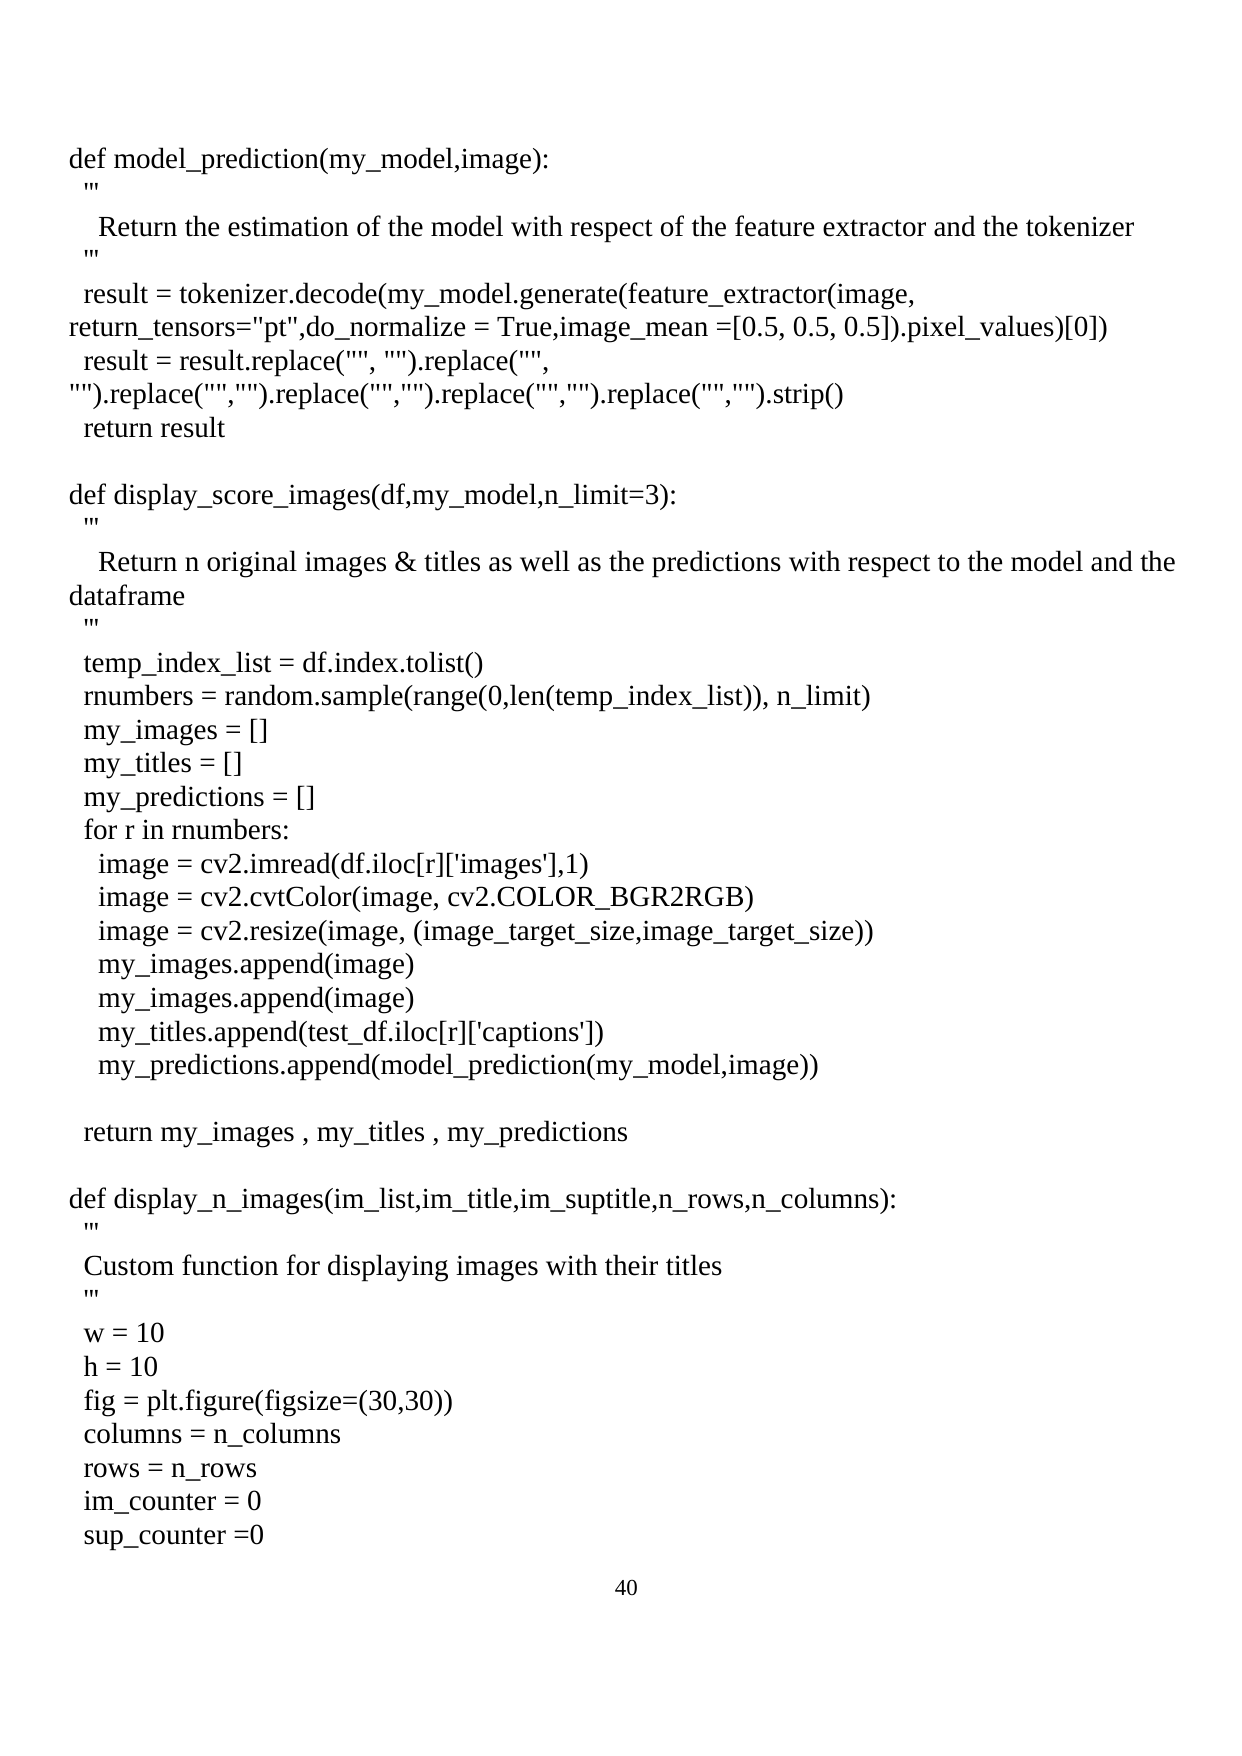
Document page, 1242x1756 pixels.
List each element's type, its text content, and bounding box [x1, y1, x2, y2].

text sup_counter =0 [69, 1517, 1183, 1550]
text return my_images , my_titles , my_predictions [69, 1114, 1183, 1148]
text image = cv2.cvtColor(image, cv2.COLOR_BGR2RGB) [69, 879, 1183, 913]
text for r in rnumbers: [69, 812, 1183, 846]
text return result [69, 410, 1183, 443]
text my_titles.append(test_df.iloc[r]['captions']) [69, 1014, 1183, 1047]
text my_images.append(image) [69, 947, 1183, 980]
text my_predictions.append(model_prediction(my_model,image)) [69, 1047, 1183, 1081]
text my_images.append(image) [69, 980, 1183, 1014]
text ''' [69, 611, 1183, 645]
text Custom function for displaying images with their titles [69, 1248, 1183, 1282]
text result = result.replace("", "").replace("", "").replace("","").replace("","").replace("","").replace("","").strip() [69, 343, 1183, 410]
text rows = n_rows [69, 1450, 1183, 1483]
text my_titles = [] [69, 745, 1183, 779]
text Return n original images & titles as well as the predictions with respect to the model and the dataframe [69, 544, 1183, 611]
text im_counter = 0 [69, 1483, 1183, 1517]
text image = cv2.imread(df.iloc[r]['images'],1) [69, 846, 1183, 879]
text w = 10 [69, 1316, 1183, 1349]
text temp_index_list = df.index.tolist() [69, 645, 1183, 678]
text def model_prediction(my_model,image): [69, 142, 1183, 175]
text ''' [69, 175, 1183, 209]
text ''' [69, 242, 1183, 276]
text Return the estimation of the model with respect of the feature extractor and the tokenizer [69, 209, 1183, 242]
text def display_score_images(df,my_model,n_limit=3): [69, 477, 1183, 511]
text ''' [69, 1215, 1183, 1248]
text result = tokenizer.decode(my_model.generate(feature_extractor(image, return_tensors="pt",do_normalize = True,image_mean =[0.5, 0.5, 0.5]).pixel_values)[0]) [69, 276, 1183, 343]
text image = cv2.resize(image, (image_target_size,image_target_size)) [69, 913, 1183, 947]
text ''' [69, 1282, 1183, 1316]
text ''' [69, 511, 1183, 544]
text rnumbers = random.sample(range(0,len(temp_index_list)), n_limit) [69, 678, 1183, 712]
text fig = plt.figure(figsize=(30,30)) [69, 1383, 1183, 1416]
text my_predictions = [] [69, 779, 1183, 812]
text def display_n_images(im_list,im_title,im_suptitle,n_rows,n_columns): [69, 1181, 1183, 1215]
text columns = n_columns [69, 1416, 1183, 1450]
text h = 10 [69, 1349, 1183, 1383]
text my_images = [] [69, 712, 1183, 745]
